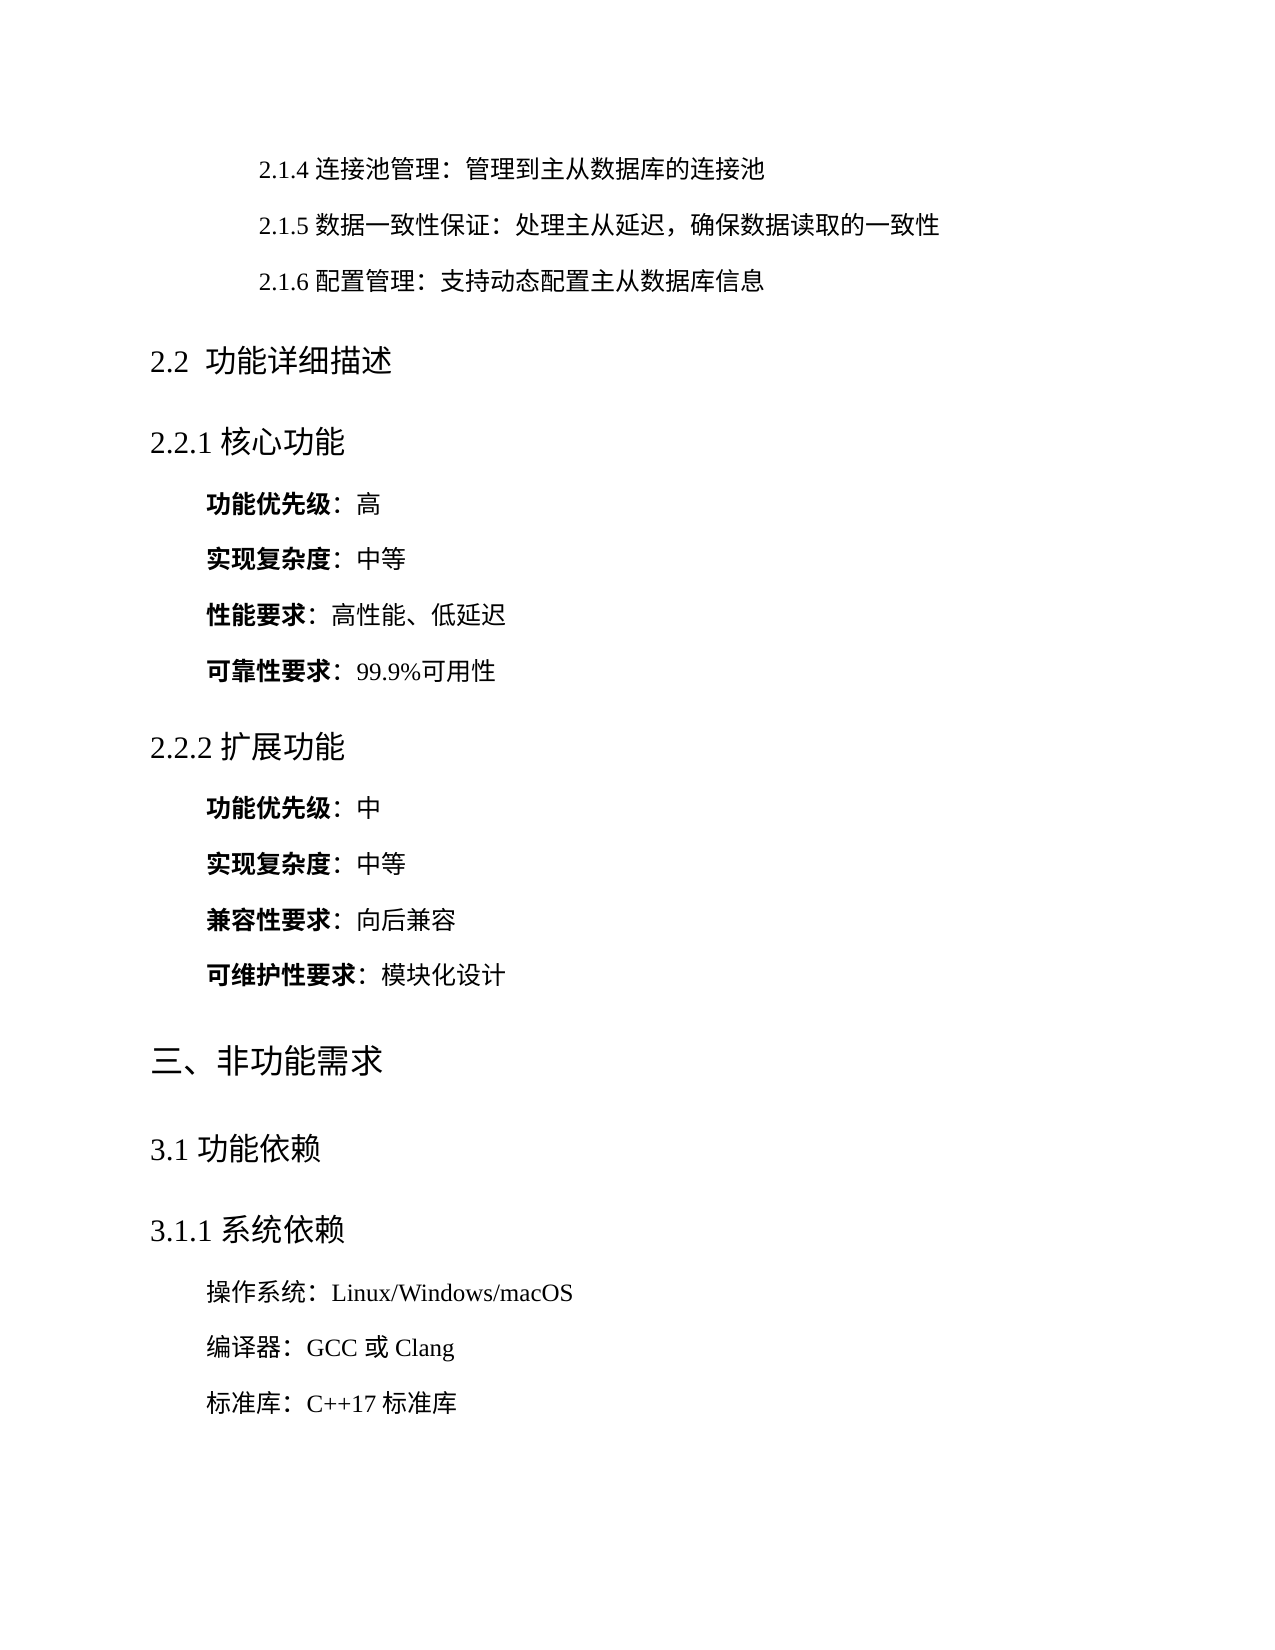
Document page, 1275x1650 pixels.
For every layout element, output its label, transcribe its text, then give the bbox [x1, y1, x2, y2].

list 功能优先级：中 [150, 789, 1125, 825]
subtitle 功能详细描述 [150, 336, 1125, 381]
list 标准库：C++17 标准库 [150, 1384, 1125, 1420]
list 功能优先级：高 [150, 484, 1125, 521]
list 性能要求：高性能、低延迟 [150, 596, 1125, 632]
subtitle 2.2.1 核心功能 [150, 417, 1125, 463]
list 编译器：GCC 或 Clang [150, 1328, 1125, 1364]
list 实现复杂度：中等 [150, 540, 1125, 576]
subtitle 2.2.2 扩展功能 [150, 722, 1125, 767]
list 操作系统：Linux/Windows/macOS [150, 1272, 1125, 1308]
subtitle 功能依赖 [150, 1124, 1125, 1169]
text 2.1.6 配置管理：支持动态配置主从数据库信息 [150, 261, 1125, 298]
text 2.1.5 数据一致性保证：处理主从延迟，确保数据读取的一致性 [150, 206, 1125, 242]
list 可靠性要求：99.9%可用性 [150, 651, 1125, 688]
subtitle 3.1.1 系统依赖 [150, 1205, 1125, 1251]
text 2.1.4 连接池管理：管理到主从数据库的连接池 [150, 150, 1125, 186]
list 兼容性要求：向后兼容 [150, 900, 1125, 936]
subtitle 非功能需求 [150, 1034, 1125, 1083]
list 可维护性要求：模块化设计 [150, 956, 1125, 992]
list 实现复杂度：中等 [150, 844, 1125, 881]
